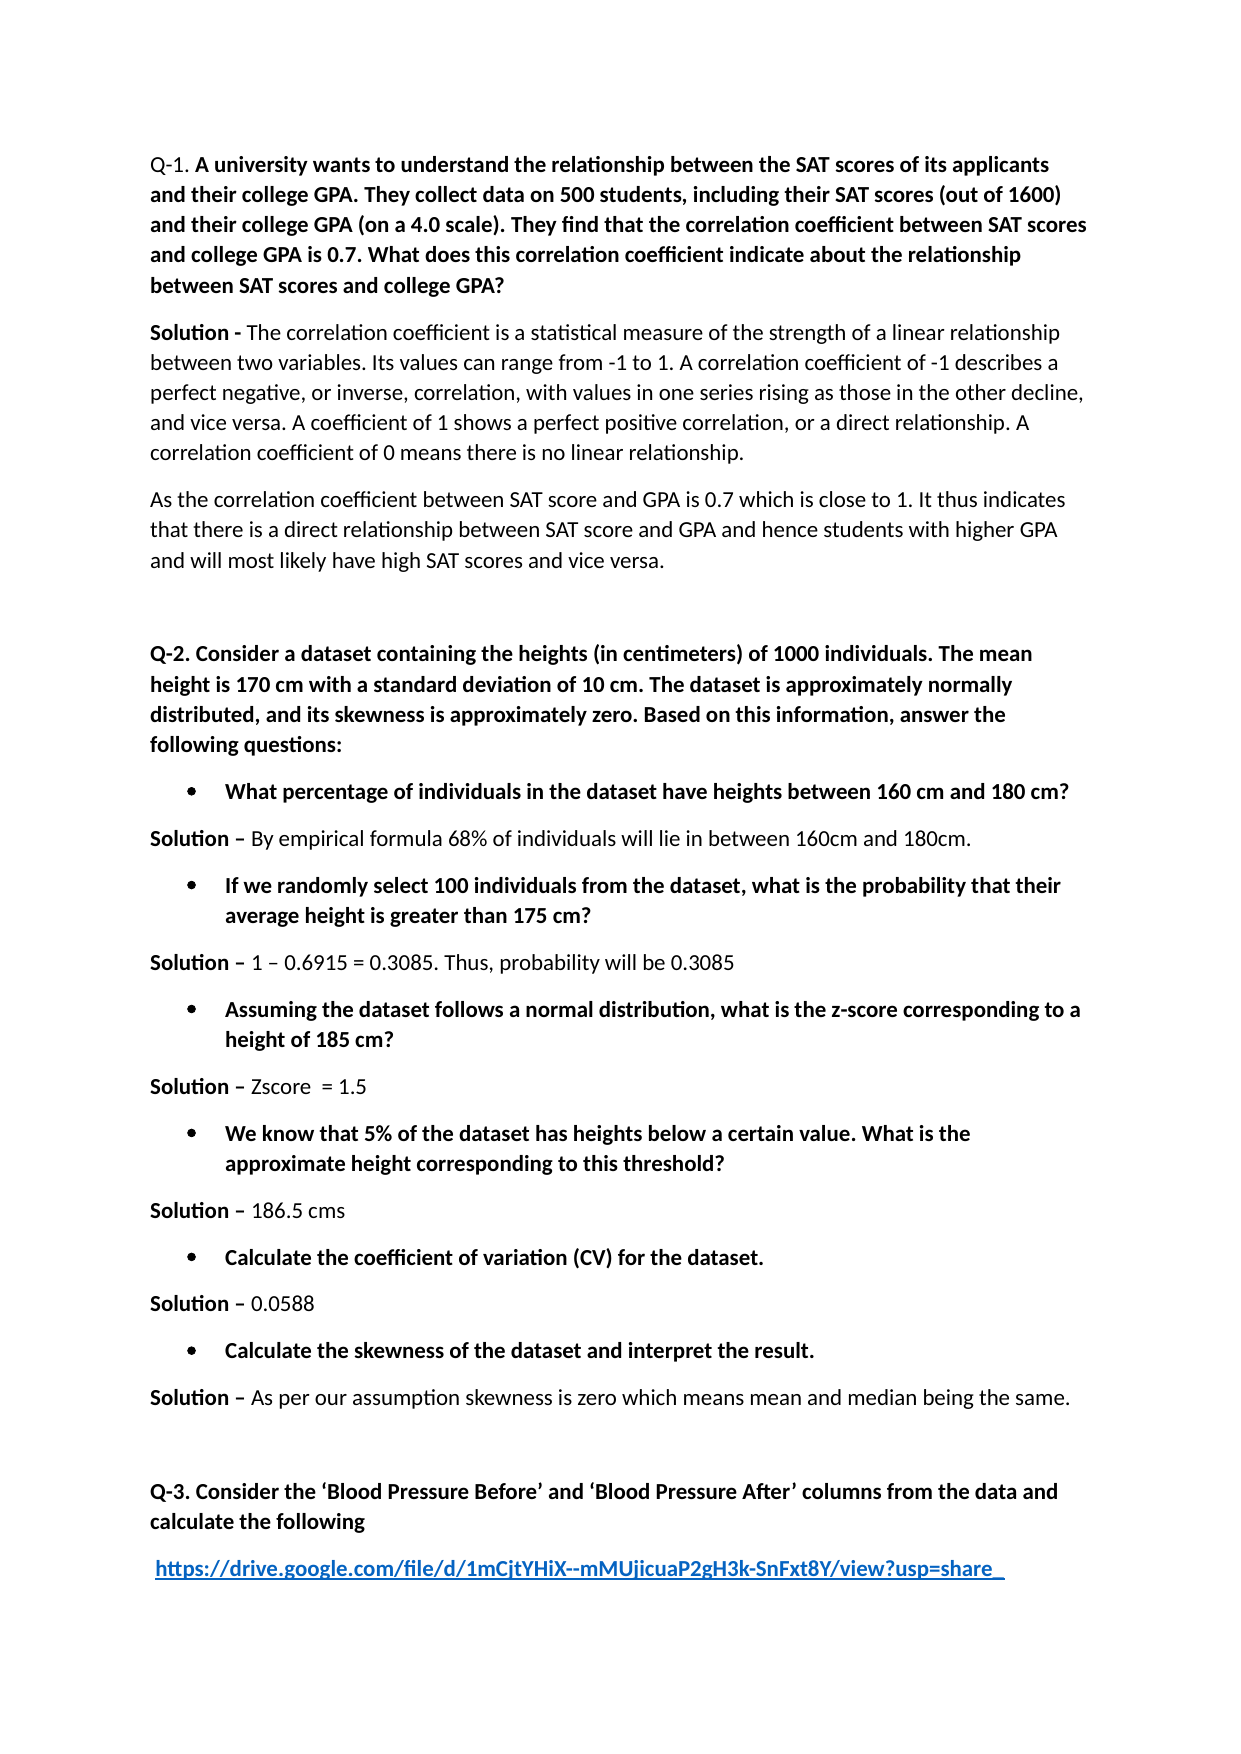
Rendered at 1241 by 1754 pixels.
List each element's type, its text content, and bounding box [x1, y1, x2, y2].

list Calculate the coefficient of variation (CV) for the dataset. [187, 1243, 1090, 1271]
text Q-1. A university wants to understand the relationship between the SAT scores of its applicants and their college GPA. They collect data on 500 students, including their SAT scores (out of 1600) and their college GPA (on a 4.0 scale). They find that the correlation coefficient between SAT scores and college GPA is 0.7. What does this correlation coefficient indicate about the relationship between SAT scores and college GPA? [150, 150, 1090, 299]
text Q-3. Consider the ‘Blood Pressure Before’ and ‘Blood Pressure After’ columns from the data and calculate the following [150, 1477, 1090, 1535]
text https://drive.google.com/file/d/1mCjtYHiX--mMUjicuaP2gH3k-SnFxt8Y/view?usp=share_ [150, 1554, 1090, 1582]
text Q-2. Consider a dataset containing the heights (in centimeters) of 1000 individuals. The mean height is 170 cm with a standard deviation of 10 cm. The dataset is approximately normally distributed, and its skewness is approximately zero. Based on this information, answer the following questions: [150, 639, 1090, 758]
text Solution – 186.5 cms [150, 1196, 1090, 1224]
text Solution – 0.0588 [150, 1289, 1090, 1318]
text Solution – As per our assumption skewness is zero which means mean and median being the same. [150, 1383, 1090, 1411]
list Assuming the dataset follows a normal distribution, what is the z-score corresponding to a height of 185 cm? [187, 995, 1090, 1053]
text As the correlation coefficient between SAT score and GPA is 0.7 which is close to 1. It thus indicates that there is a direct relationship between SAT score and GPA and hence students with higher GPA and will most likely have high SAT scores and vice versa. [150, 485, 1090, 574]
text Solution – Zscore = 1.5 [150, 1072, 1090, 1100]
list Calculate the skewness of the dataset and interpret the result. [187, 1336, 1090, 1364]
list If we randomly select 100 individuals from the dataset, what is the probability that their average height is greater than 175 cm? [187, 871, 1090, 929]
text Solution – 1 – 0.6915 = 0.3085. Thus, probability will be 0.3085 [150, 948, 1090, 976]
list We know that 5% of the dataset has heights below a certain value. What is the approximate height corresponding to this threshold? [187, 1119, 1090, 1177]
list What percentage of individuals in the dataset have heights between 160 cm and 180 cm? [187, 777, 1090, 805]
text Solution - The correlation coefficient is a statistical measure of the strength of a linear relationship between two variables. Its values can range from -1 to 1. A correlation coefficient of -1 describes a perfect negative, or inverse, correlation, with values in one series rising as those in the other decline, and vice versa. A coefficient of 1 shows a perfect positive correlation, or a direct relationship. A correlation coefficient of 0 means there is no linear relationship. [150, 318, 1090, 467]
text Solution – By empirical formula 68% of individuals will lie in between 160cm and 180cm. [150, 824, 1090, 852]
